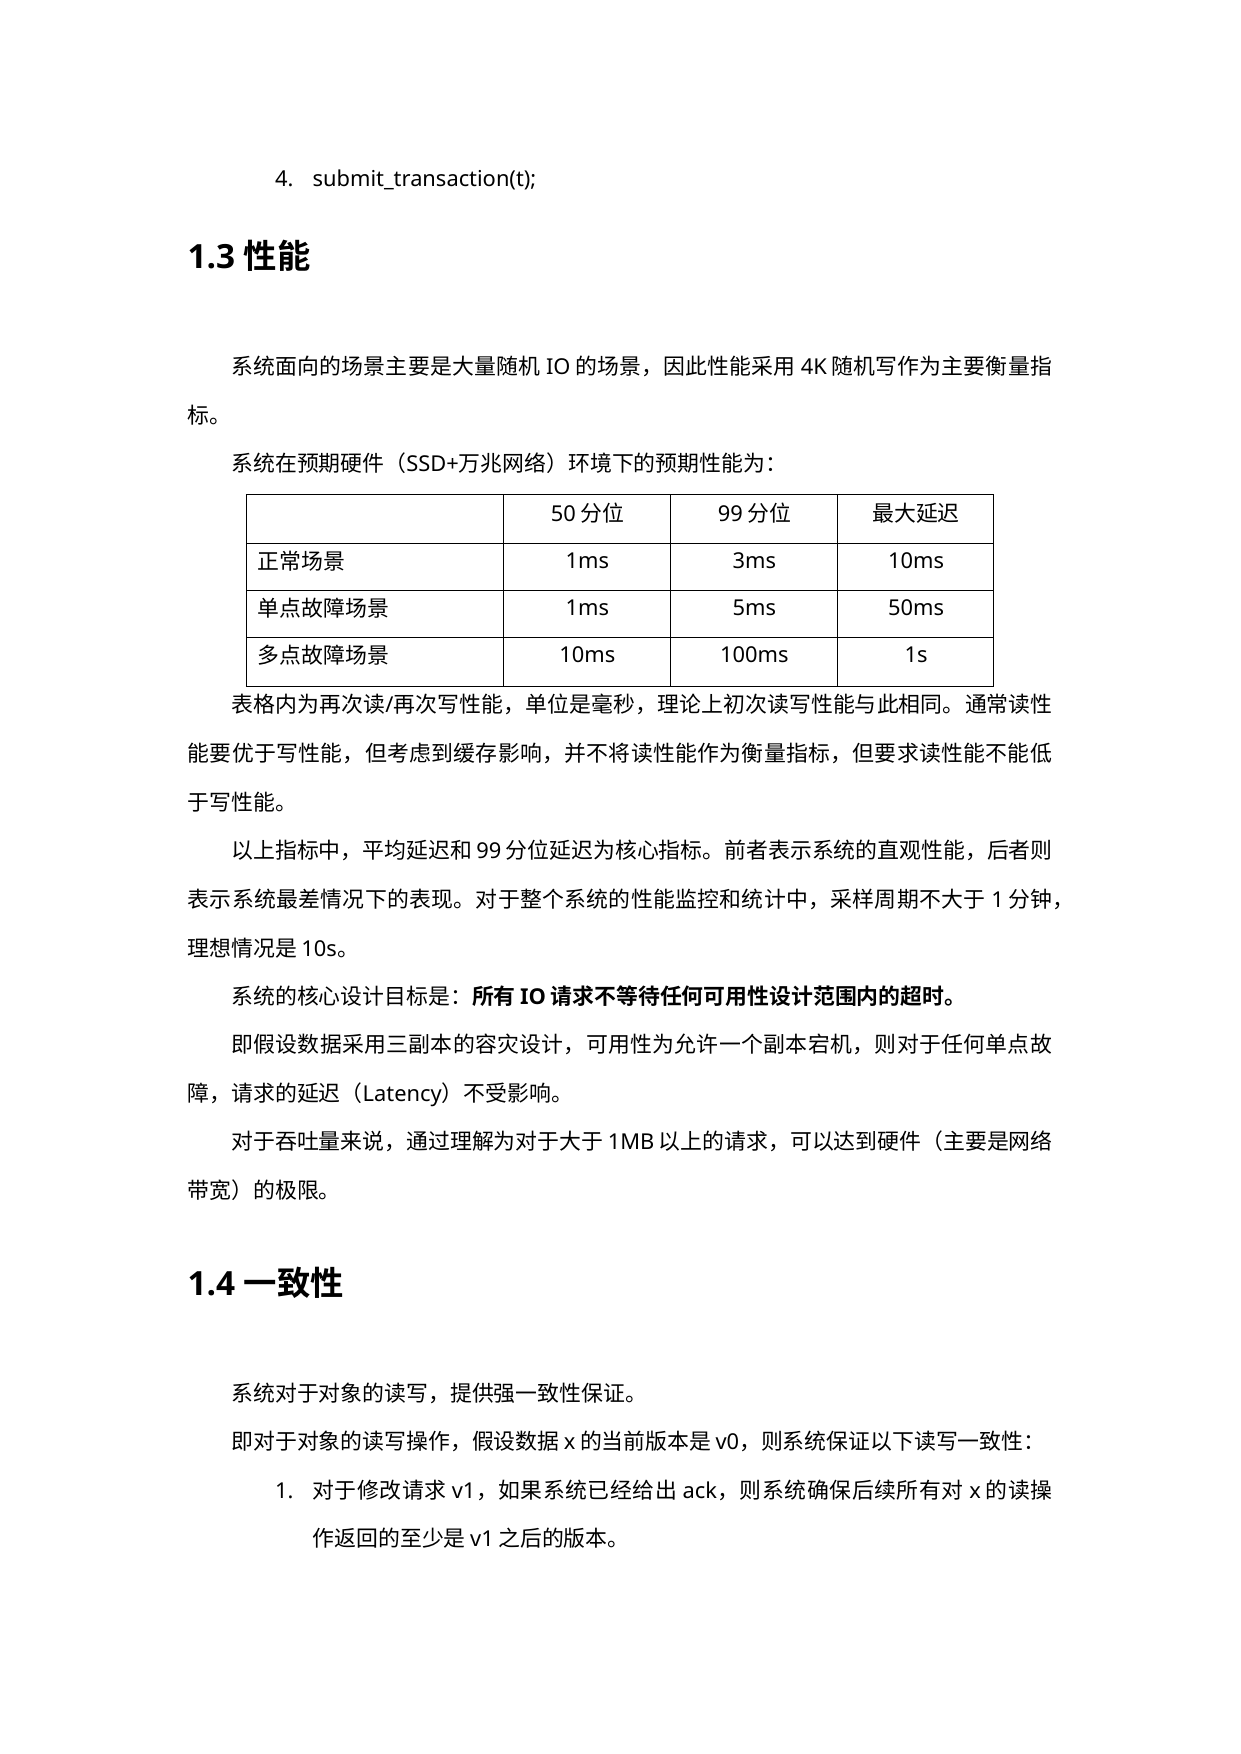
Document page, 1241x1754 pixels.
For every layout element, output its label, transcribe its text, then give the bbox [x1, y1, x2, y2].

table_cell 100ms [671, 638, 837, 686]
text 系统在预期硬件（SSD+万兆网络）环境下的预期性能为： [187, 446, 1053, 478]
subtitle 1.4 一致性 [187, 1248, 1053, 1313]
table_header [247, 495, 503, 543]
table_cell 1ms [504, 591, 670, 637]
table_header 99分位 [671, 495, 837, 543]
table_cell 5ms [671, 591, 837, 637]
text 对于吞吐量来说，通过理解为对于大于1MB以上的请求，可以达到硬件（主要是网络带宽）的极限。 [187, 1124, 1053, 1205]
table_cell 1s [838, 638, 993, 686]
text 系统面向的场景主要是大量随机IO的场景，因此性能采用4K随机写作为主要衡量指标。 [187, 349, 1053, 430]
table_cell 1ms [504, 544, 670, 590]
text 即假设数据采用三副本的容灾设计，可用性为允许一个副本宕机，则对于任何单点故障，请求的延迟（Latency）不受影响。 [187, 1027, 1053, 1108]
table_cell 3ms [671, 544, 837, 590]
list submit_transaction(t); [275, 162, 1053, 194]
subtitle 1.3 性能 [187, 222, 1053, 287]
table_cell 正常场景 [247, 544, 503, 590]
table_header 最大延迟 [838, 495, 993, 543]
text 以上指标中，平均延迟和99分位延迟为核心指标。前者表示系统的直观性能，后者则表示系统最差情况下的表现。对于整个系统的性能监控和统计中，采样周期不大于1分钟，理想情况是10s。 [187, 833, 1053, 963]
text 即对于对象的读写操作，假设数据x的当前版本是v0，则系统保证以下读写一致性： [187, 1424, 1053, 1456]
text 表格内为再次读/再次写性能，单位是毫秒，理论上初次读写性能与此相同。通常读性能要优于写性能，但考虑到缓存影响，并不将读性能作为衡量指标，但要求读性能不能低于写性能。 [187, 687, 1053, 817]
list 对于修改请求v1，如果系统已经给出ack，则系统确保后续所有对x的读操作返回的至少是v1之后的版本。 [275, 1472, 1053, 1553]
table_header 50分位 [504, 495, 670, 543]
table_cell 50ms [838, 591, 993, 637]
text 系统对于对象的读写，提供强一致性保证。 [187, 1376, 1053, 1408]
table_cell 多点故障场景 [247, 638, 503, 686]
table_cell 单点故障场景 [247, 591, 503, 637]
table_cell 10ms [504, 638, 670, 686]
table_cell 10ms [838, 544, 993, 590]
text 系统的核心设计目标是：所有IO请求不等待任何可用性设计范围内的超时。 [187, 979, 1053, 1011]
